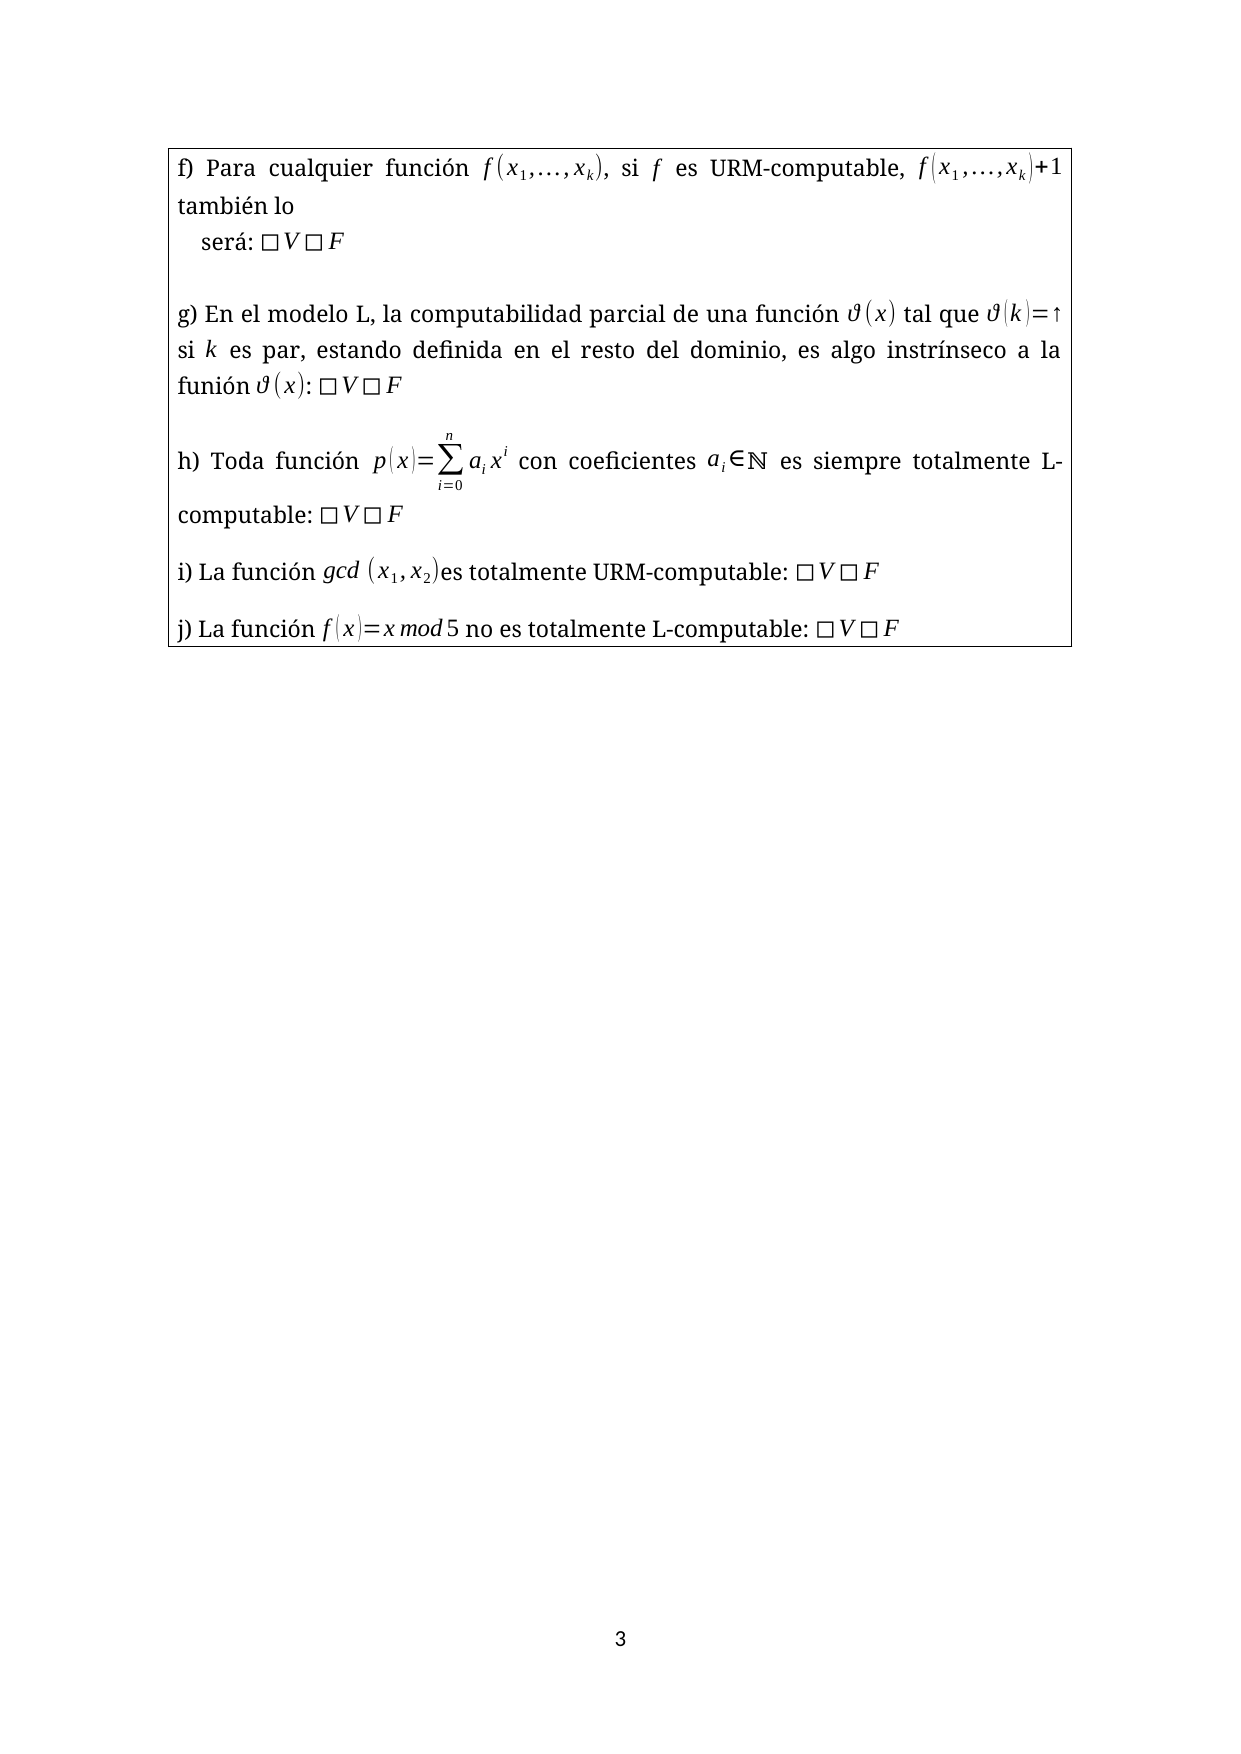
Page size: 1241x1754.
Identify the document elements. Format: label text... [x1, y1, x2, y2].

text será: [169, 223, 1071, 257]
text g) En el modelo L, la computabilidad parcial de una función tal que si es par, estando definida en el resto del dominio, es algo instrínseco a la funión : [169, 295, 1071, 401]
text h) Toda función con coeficientes ℕ es siempre totalmente L-computable: [169, 423, 1071, 530]
text f) Para cualquier función , si es URM-computable, también lo [169, 149, 1071, 221]
text i) La función es totalmente URM-computable: [169, 552, 1071, 587]
text j) La función no es totalmente L-computable: [169, 610, 1071, 646]
